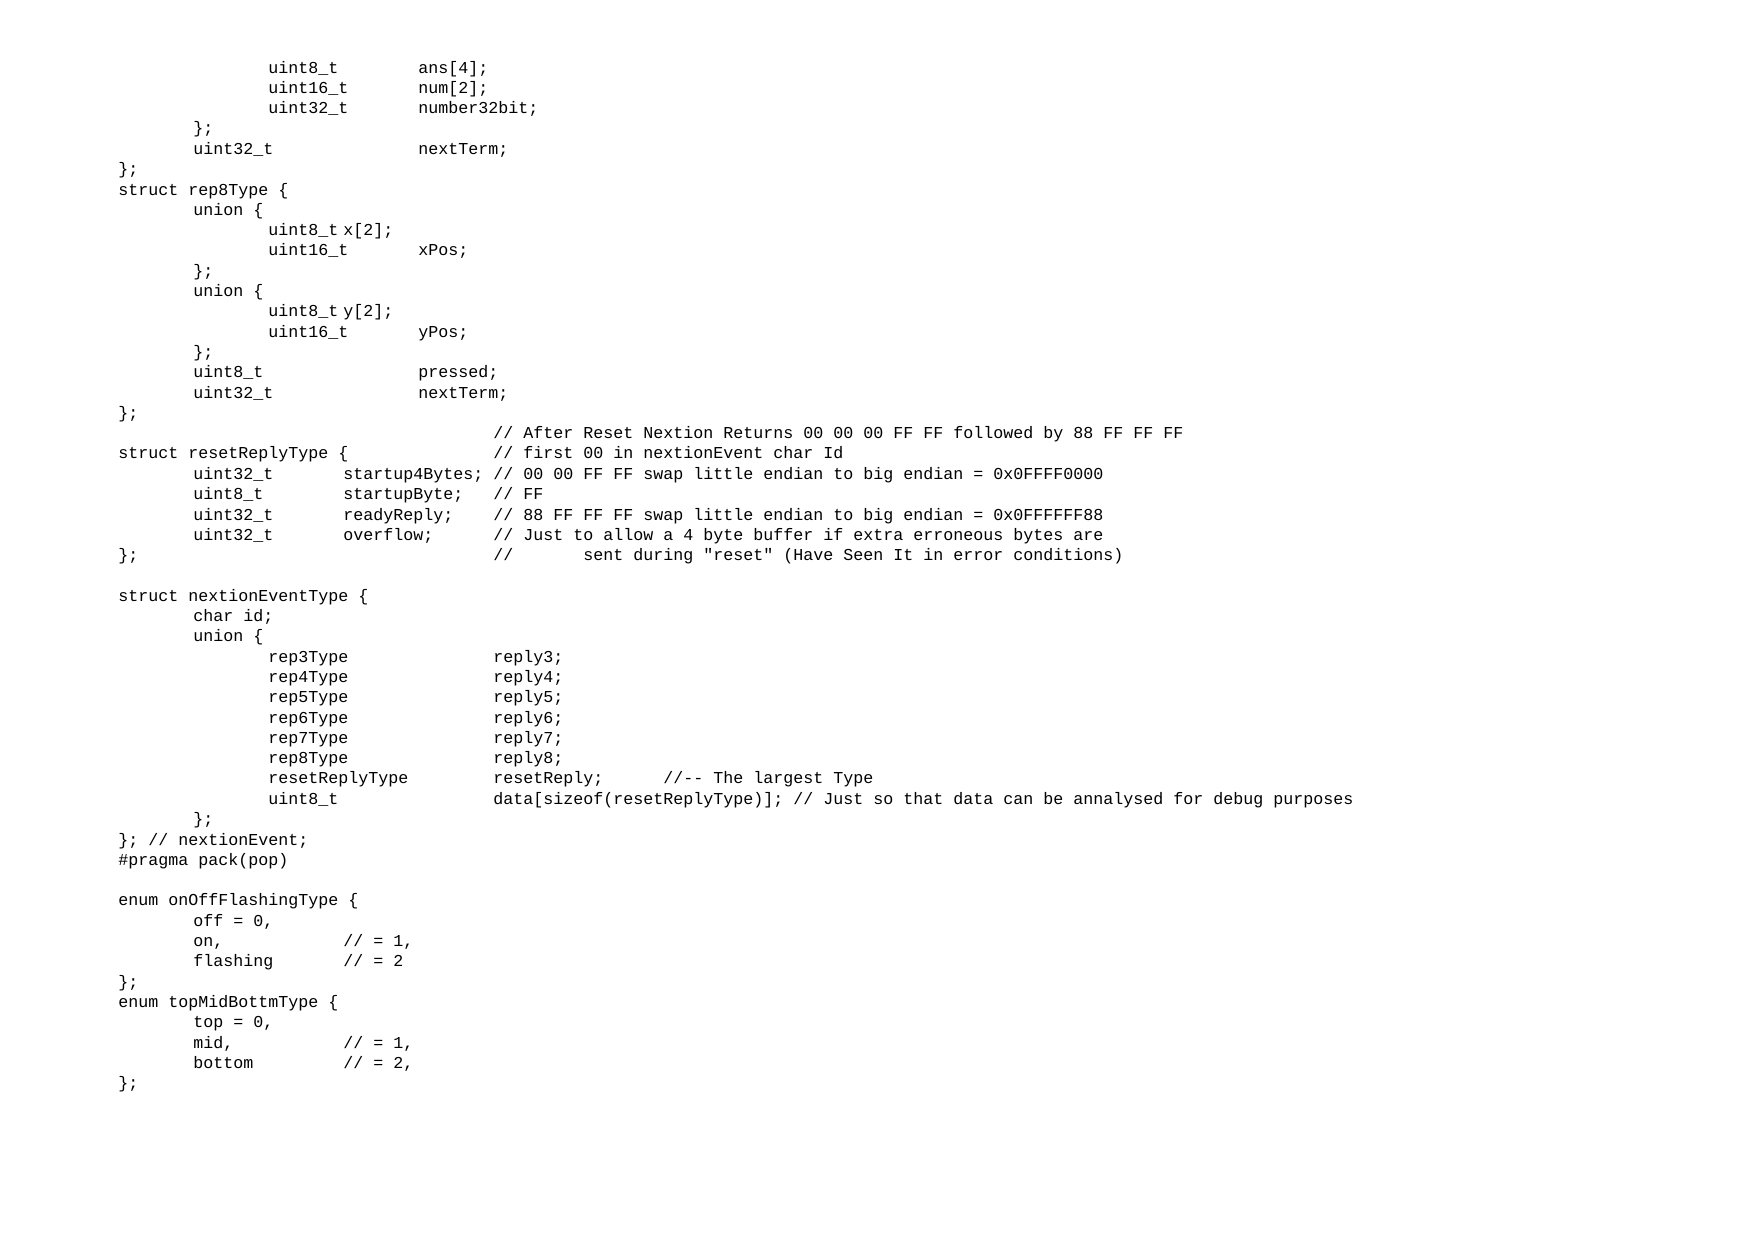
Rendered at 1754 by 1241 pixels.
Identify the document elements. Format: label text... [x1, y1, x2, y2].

text enum topMidBottmType { [118, 993, 1654, 1012]
text }; [118, 120, 1654, 139]
text rep7Type reply7; [118, 729, 1654, 748]
text uint32_t nextTerm; [118, 140, 1654, 159]
text mid, // = 1, [118, 1034, 1654, 1053]
text }; [118, 1075, 1654, 1094]
text }; [118, 404, 1654, 423]
text rep4Type reply4; [118, 668, 1654, 687]
text }; [118, 262, 1654, 281]
text rep8Type reply8; [118, 750, 1654, 769]
text uint8_t x[2]; [118, 222, 1654, 241]
text uint8_t ans[4]; [118, 59, 1654, 78]
text uint32_t nextTerm; [118, 384, 1654, 403]
text union { [118, 628, 1654, 647]
text }; [118, 811, 1654, 829]
text rep3Type reply3; [118, 648, 1654, 667]
text uint16_t xPos; [118, 242, 1654, 261]
text uint8_t y[2]; [118, 303, 1654, 322]
text uint32_t overflow; // Just to allow a 4 byte buffer if extra erroneous bytes are [118, 526, 1654, 545]
text uint32_t startup4Bytes; // 00 00 FF FF swap little endian to big endian = 0x0FFFF0000 [118, 465, 1654, 484]
text }; // nextionEvent; [118, 831, 1654, 850]
text top = 0, [118, 1014, 1654, 1033]
text uint8_t data[sizeof(resetReplyType)]; // Just so that data can be annalysed for debug purposes [118, 790, 1654, 809]
text flashing // = 2 [118, 953, 1654, 972]
text rep5Type reply5; [118, 689, 1654, 708]
text uint32_t readyReply; // 88 FF FF FF swap little endian to big endian = 0x0FFFFFF88 [118, 506, 1654, 525]
text enum onOffFlashingType { [118, 892, 1654, 911]
text union { [118, 283, 1654, 301]
text }; // sent during "reset" (Have Seen It in error conditions) [118, 547, 1654, 566]
text struct resetReplyType { // first 00 in nextionEvent char Id [118, 445, 1654, 464]
text struct rep8Type { [118, 181, 1654, 200]
text resetReplyType resetReply; //-- The largest Type [118, 770, 1654, 789]
text on, // = 1, [118, 933, 1654, 951]
text uint8_t pressed; [118, 364, 1654, 383]
text #pragma pack(pop) [118, 851, 1654, 870]
text }; [118, 973, 1654, 992]
text uint8_t startupByte; // FF [118, 486, 1654, 504]
text uint16_t yPos; [118, 323, 1654, 342]
text off = 0, [118, 912, 1654, 931]
text bottom // = 2, [118, 1054, 1654, 1073]
text }; [118, 161, 1654, 179]
text struct nextionEventType { [118, 587, 1654, 606]
text uint16_t num[2]; [118, 79, 1654, 98]
text rep6Type reply6; [118, 709, 1654, 728]
text char id; [118, 608, 1654, 626]
text // After Reset Nextion Returns 00 00 00 FF FF followed by 88 FF FF FF [118, 425, 1654, 444]
text uint32_t number32bit; [118, 100, 1654, 119]
text union { [118, 201, 1654, 220]
text }; [118, 343, 1654, 362]
